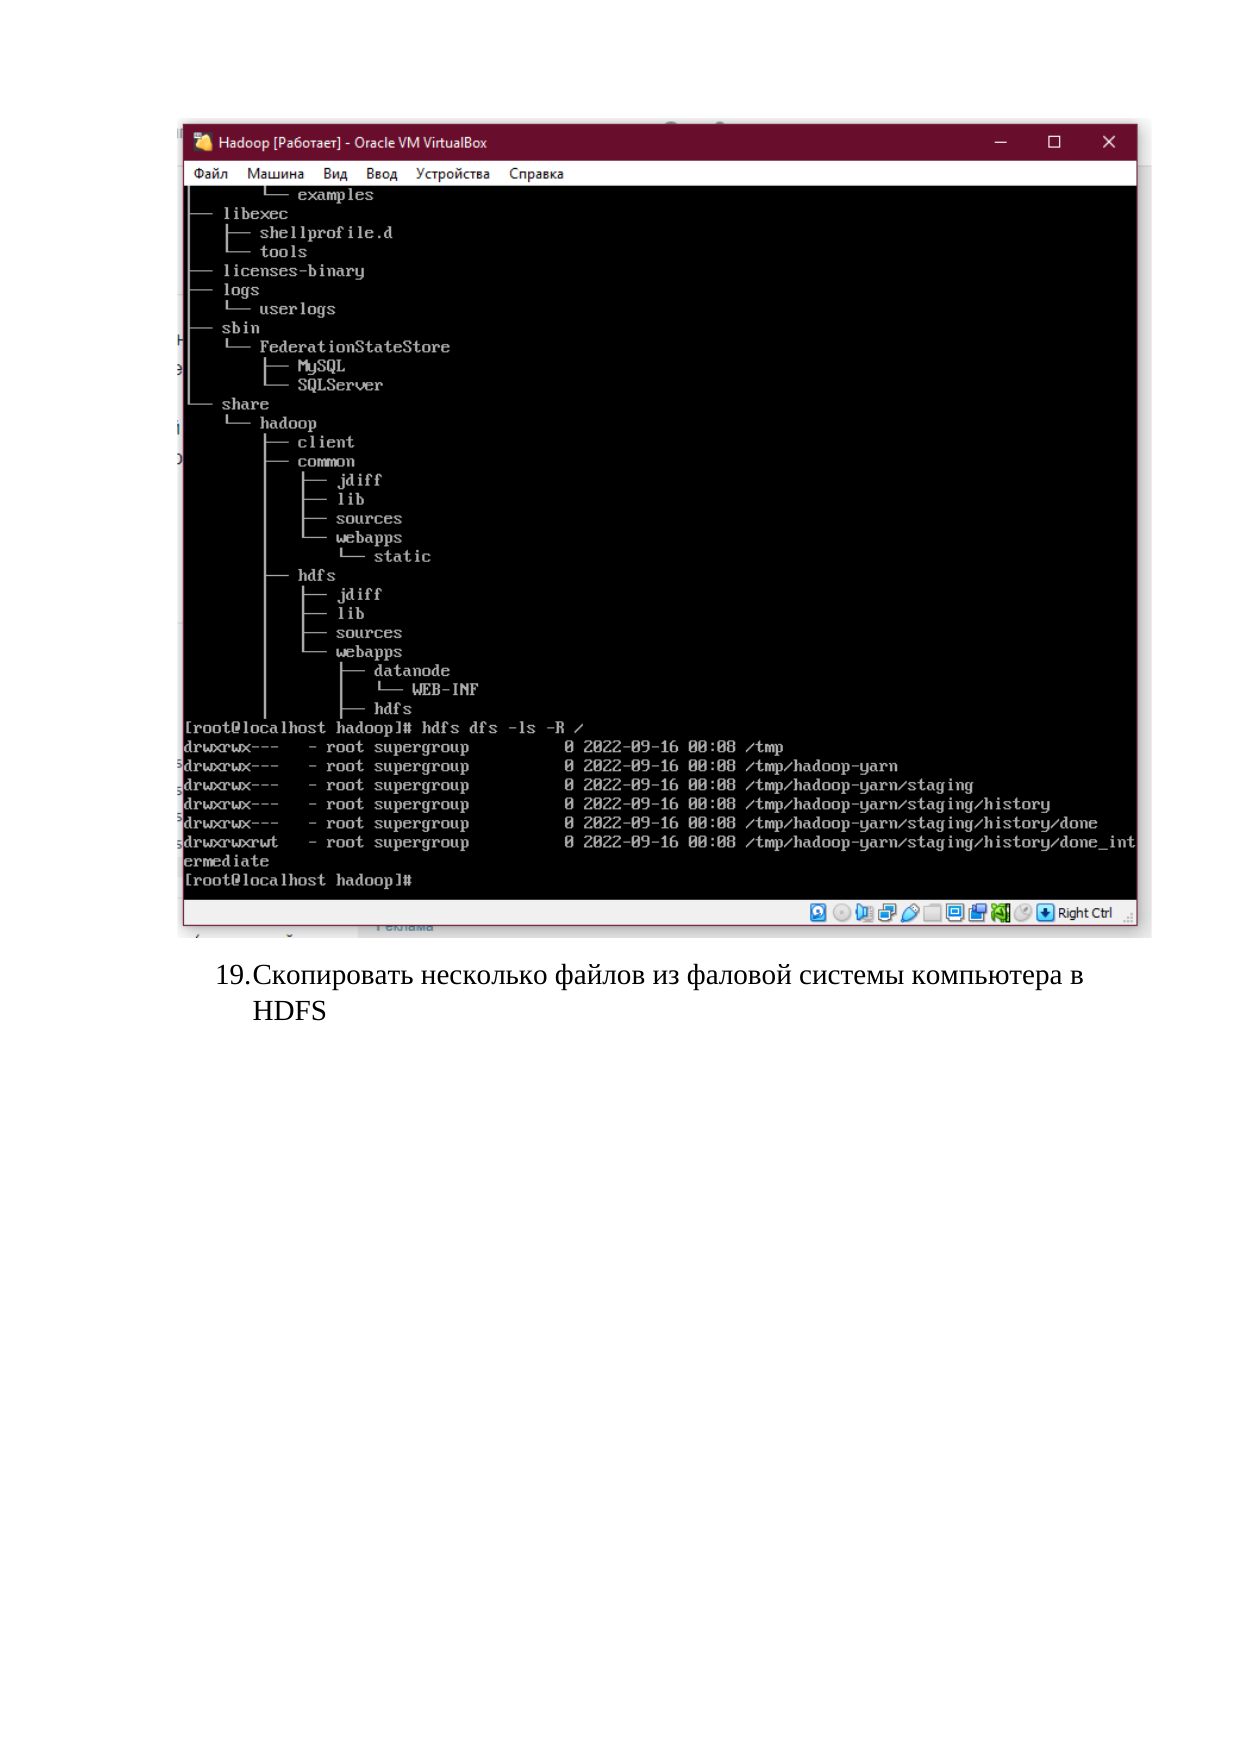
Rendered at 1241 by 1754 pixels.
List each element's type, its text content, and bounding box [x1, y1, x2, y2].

picture [177, 118, 1152, 938]
list Скопировать несколько файлов из фаловой системы компьютера в HDFS [215, 957, 1152, 1026]
